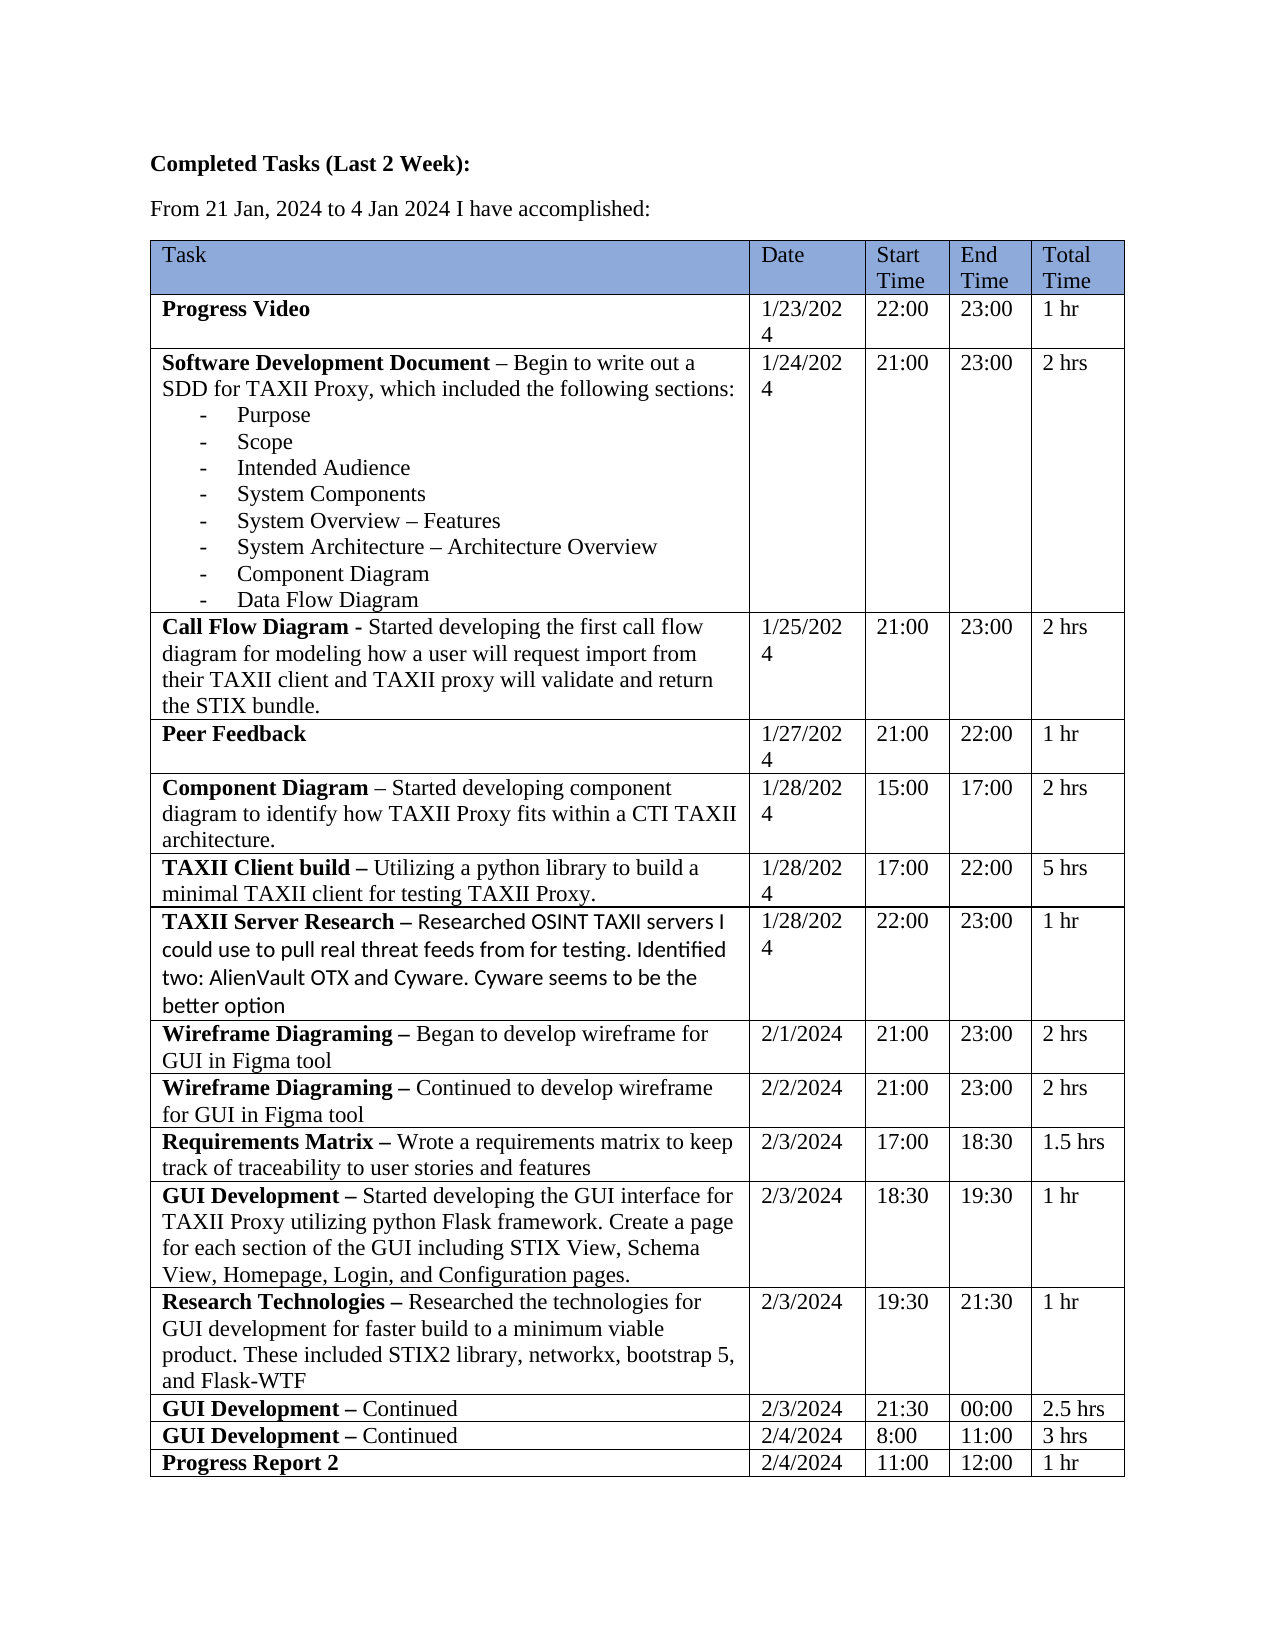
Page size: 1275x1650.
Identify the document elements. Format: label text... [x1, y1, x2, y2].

table_cell 23:00 [950, 908, 1031, 1019]
text Completed Tasks (Last 2 Week): [150, 150, 1125, 176]
table_cell 3 hrs [1032, 1422, 1124, 1448]
table_cell 2/1/2024 [750, 1021, 865, 1073]
table_cell 17:00 [866, 1128, 949, 1181]
table_cell 1 hr [1032, 908, 1124, 1019]
table_cell Progress Report 2 [151, 1450, 749, 1476]
table_cell 23:00 [950, 613, 1031, 719]
table_cell 22:00 [866, 908, 949, 1019]
table_cell 2 hrs [1032, 1021, 1124, 1073]
table_cell 2.5 hrs [1032, 1395, 1124, 1421]
table_cell 17:00 [950, 774, 1031, 853]
table_cell 2/4/2024 [750, 1422, 865, 1448]
table_cell 11:00 [950, 1422, 1031, 1448]
table_cell Call Flow Diagram - Started developing the first call flow diagram for modeling how a user will request import from their TAXII client and TAXII proxy will validate and return the STIX bundle. [151, 613, 749, 719]
table_cell 18:30 [866, 1182, 949, 1287]
table_header End Time [950, 241, 1031, 294]
table_cell Peer Feedback [151, 720, 749, 772]
table_cell 21:30 [950, 1288, 1031, 1394]
table_cell 2/2/2024 [750, 1074, 865, 1127]
table_cell Software Development Document – Begin to write out a SDD for TAXII Proxy, which included the following sections: Purpose Scope Intended Audience System Components System Overview – Features System Architecture – Architecture Overview Component Diagram Data Flow Diagram [151, 349, 749, 612]
table_cell 15:00 [866, 774, 949, 853]
table_cell 17:00 [866, 854, 949, 906]
table_cell GUI Development – Started developing the GUI interface for TAXII Proxy utilizing python Flask framework. Create a page for each section of the GUI including STIX View, Schema View, Homepage, Login, and Configuration pages. [151, 1182, 749, 1287]
table_cell 1/28/2024 [750, 908, 865, 1019]
table_cell 2 hrs [1032, 613, 1124, 719]
table_header Start Time [866, 241, 949, 294]
table_cell 1/28/2024 [750, 774, 865, 853]
table_cell Research Technologies – Researched the technologies for GUI development for faster build to a minimum viable product. These included STIX2 library, networkx, bootstrap 5, and Flask-WTF [151, 1288, 749, 1394]
table_cell 23:00 [950, 1021, 1031, 1073]
table_cell 2 hrs [1032, 349, 1124, 612]
table_cell TAXII Client build – Utilizing a python library to build a minimal TAXII client for testing TAXII Proxy. [151, 854, 749, 906]
table_cell GUI Development – Continued [151, 1395, 749, 1421]
table_header Total Time [1032, 241, 1124, 294]
table_cell 2 hrs [1032, 774, 1124, 853]
table_cell 1/25/2024 [750, 613, 865, 719]
table_cell Wireframe Diagraming – Began to develop wireframe for GUI in Figma tool [151, 1021, 749, 1073]
table_cell 19:30 [950, 1182, 1031, 1287]
table_cell 18:30 [950, 1128, 1031, 1181]
text From 21 Jan, 2024 to 4 Jan 2024 I have accomplished: [150, 195, 1125, 221]
table_cell 21:00 [866, 349, 949, 612]
table_cell 1 hr [1032, 295, 1124, 348]
table_cell 1/27/2024 [750, 720, 865, 772]
table_cell 2/4/2024 [750, 1450, 865, 1476]
table_cell 5 hrs [1032, 854, 1124, 906]
table_cell 21:00 [866, 1021, 949, 1073]
table_cell 00:00 [950, 1395, 1031, 1421]
table_cell 22:00 [950, 720, 1031, 772]
table_cell 23:00 [950, 295, 1031, 348]
table_cell 2 hrs [1032, 1074, 1124, 1127]
table_cell 1 hr [1032, 720, 1124, 772]
table_cell 2/3/2024 [750, 1288, 865, 1394]
table_cell 1.5 hrs [1032, 1128, 1124, 1181]
table_cell 2/3/2024 [750, 1128, 865, 1181]
table_cell Requirements Matrix – Wrote a requirements matrix to keep track of traceability to user stories and features [151, 1128, 749, 1181]
table_cell 21:00 [866, 1074, 949, 1127]
table_cell 2/3/2024 [750, 1395, 865, 1421]
table_cell 19:30 [866, 1288, 949, 1394]
table_header Task [151, 241, 749, 294]
table_cell 22:00 [950, 854, 1031, 906]
table_cell 12:00 [950, 1450, 1031, 1476]
table_cell 1/28/2024 [750, 854, 865, 906]
table_cell 22:00 [866, 295, 949, 348]
table_cell 1/23/2024 [750, 295, 865, 348]
table_cell Wireframe Diagraming – Continued to develop wireframe for GUI in Figma tool [151, 1074, 749, 1127]
table_cell Progress Video [151, 295, 749, 348]
table_cell 21:30 [866, 1395, 949, 1421]
table_cell 1/24/2024 [750, 349, 865, 612]
table_cell 1 hr [1032, 1182, 1124, 1287]
table_cell 1 hr [1032, 1288, 1124, 1394]
table_cell 1 hr [1032, 1450, 1124, 1476]
table_header Date [750, 241, 865, 294]
table_cell 11:00 [866, 1450, 949, 1476]
table_cell TAXII Server Research – Researched OSINT TAXII servers I could use to pull real threat feeds from for testing. Identified two: AlienVault OTX and Cyware. Cyware seems to be the better option [151, 908, 749, 1019]
table_cell 23:00 [950, 1074, 1031, 1127]
table_cell 21:00 [866, 720, 949, 772]
table_cell GUI Development – Continued [151, 1422, 749, 1448]
table_cell 2/3/2024 [750, 1182, 865, 1287]
table_cell Component Diagram – Started developing component diagram to identify how TAXII Proxy fits within a CTI TAXII architecture. [151, 774, 749, 853]
table_cell 21:00 [866, 613, 949, 719]
table_cell 8:00 [866, 1422, 949, 1448]
table_cell 23:00 [950, 349, 1031, 612]
